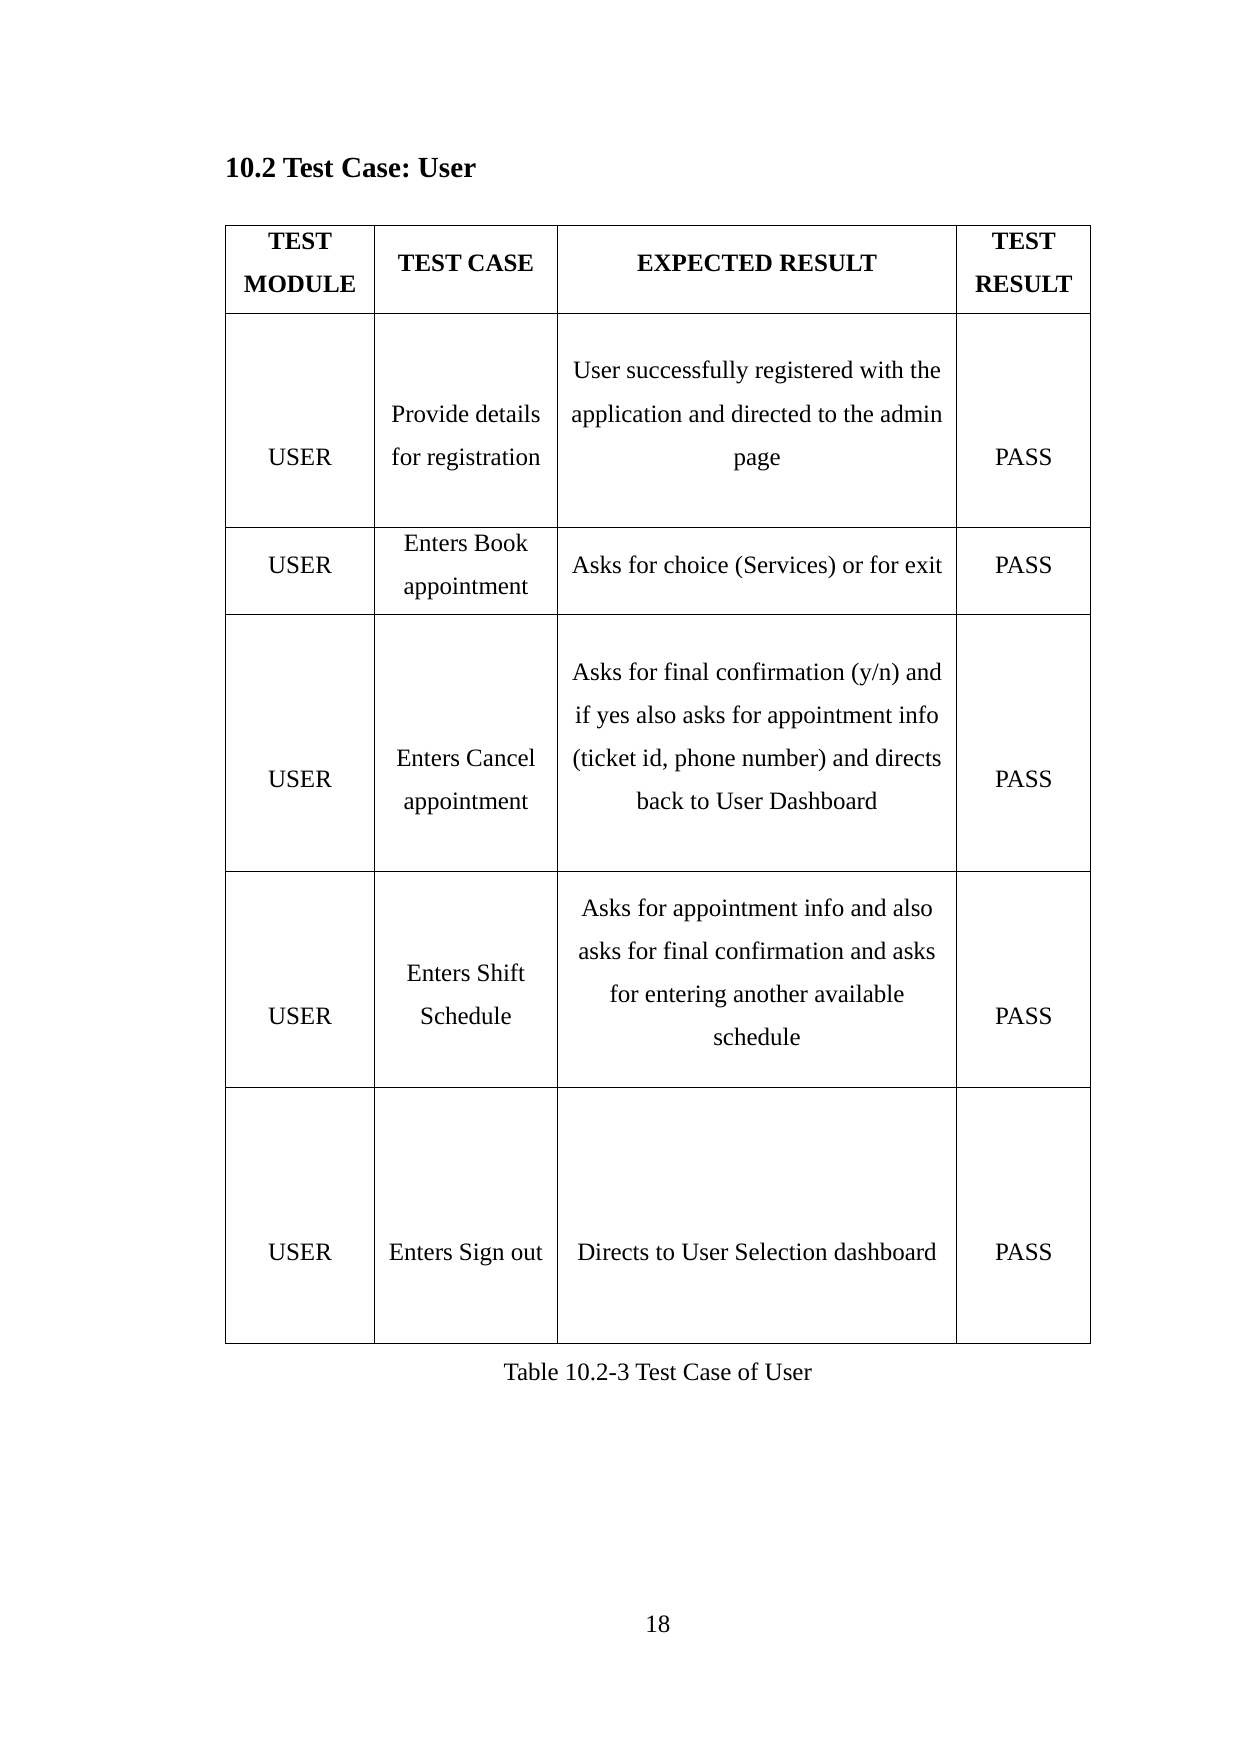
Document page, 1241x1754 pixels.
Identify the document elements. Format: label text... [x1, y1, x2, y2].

table_cell Asks for choice (Services) or for exit [558, 528, 956, 614]
table_header EXPECTED RESULT [558, 226, 956, 312]
subtitle 10.2 Test Case: User [225, 150, 1090, 183]
table_cell Enters Shift Schedule [375, 872, 557, 1087]
table_cell User successfully registered with the application and directed to the admin page [558, 314, 956, 527]
table_cell Asks for appointment info and also asks for final confirmation and asks for entering another available schedule [558, 872, 956, 1087]
table_header TEST MODULE [226, 226, 374, 312]
table_cell USER [226, 1088, 374, 1343]
table_cell PASS [957, 615, 1090, 871]
table_cell Enters Cancel appointment [375, 615, 557, 871]
table_cell Enters Book appointment [375, 528, 557, 614]
table_cell PASS [957, 1088, 1090, 1343]
table_cell Provide details for registration [375, 314, 557, 527]
table_cell PASS [957, 314, 1090, 527]
table_cell Directs to User Selection dashboard [558, 1088, 956, 1343]
table_cell Enters Sign out [375, 1088, 557, 1343]
table_header TEST RESULT [957, 226, 1090, 312]
table_cell USER [226, 314, 374, 527]
table_cell Asks for final confirmation (y/n) and if yes also asks for appointment info (ticket id, phone number) and directs back to User Dashboard [558, 615, 956, 871]
table_header TEST CASE [375, 226, 557, 312]
table_cell USER [226, 872, 374, 1087]
table_cell USER [226, 528, 374, 614]
table_cell USER [226, 615, 374, 871]
table_cell PASS [957, 528, 1090, 614]
table_cell PASS [957, 872, 1090, 1087]
